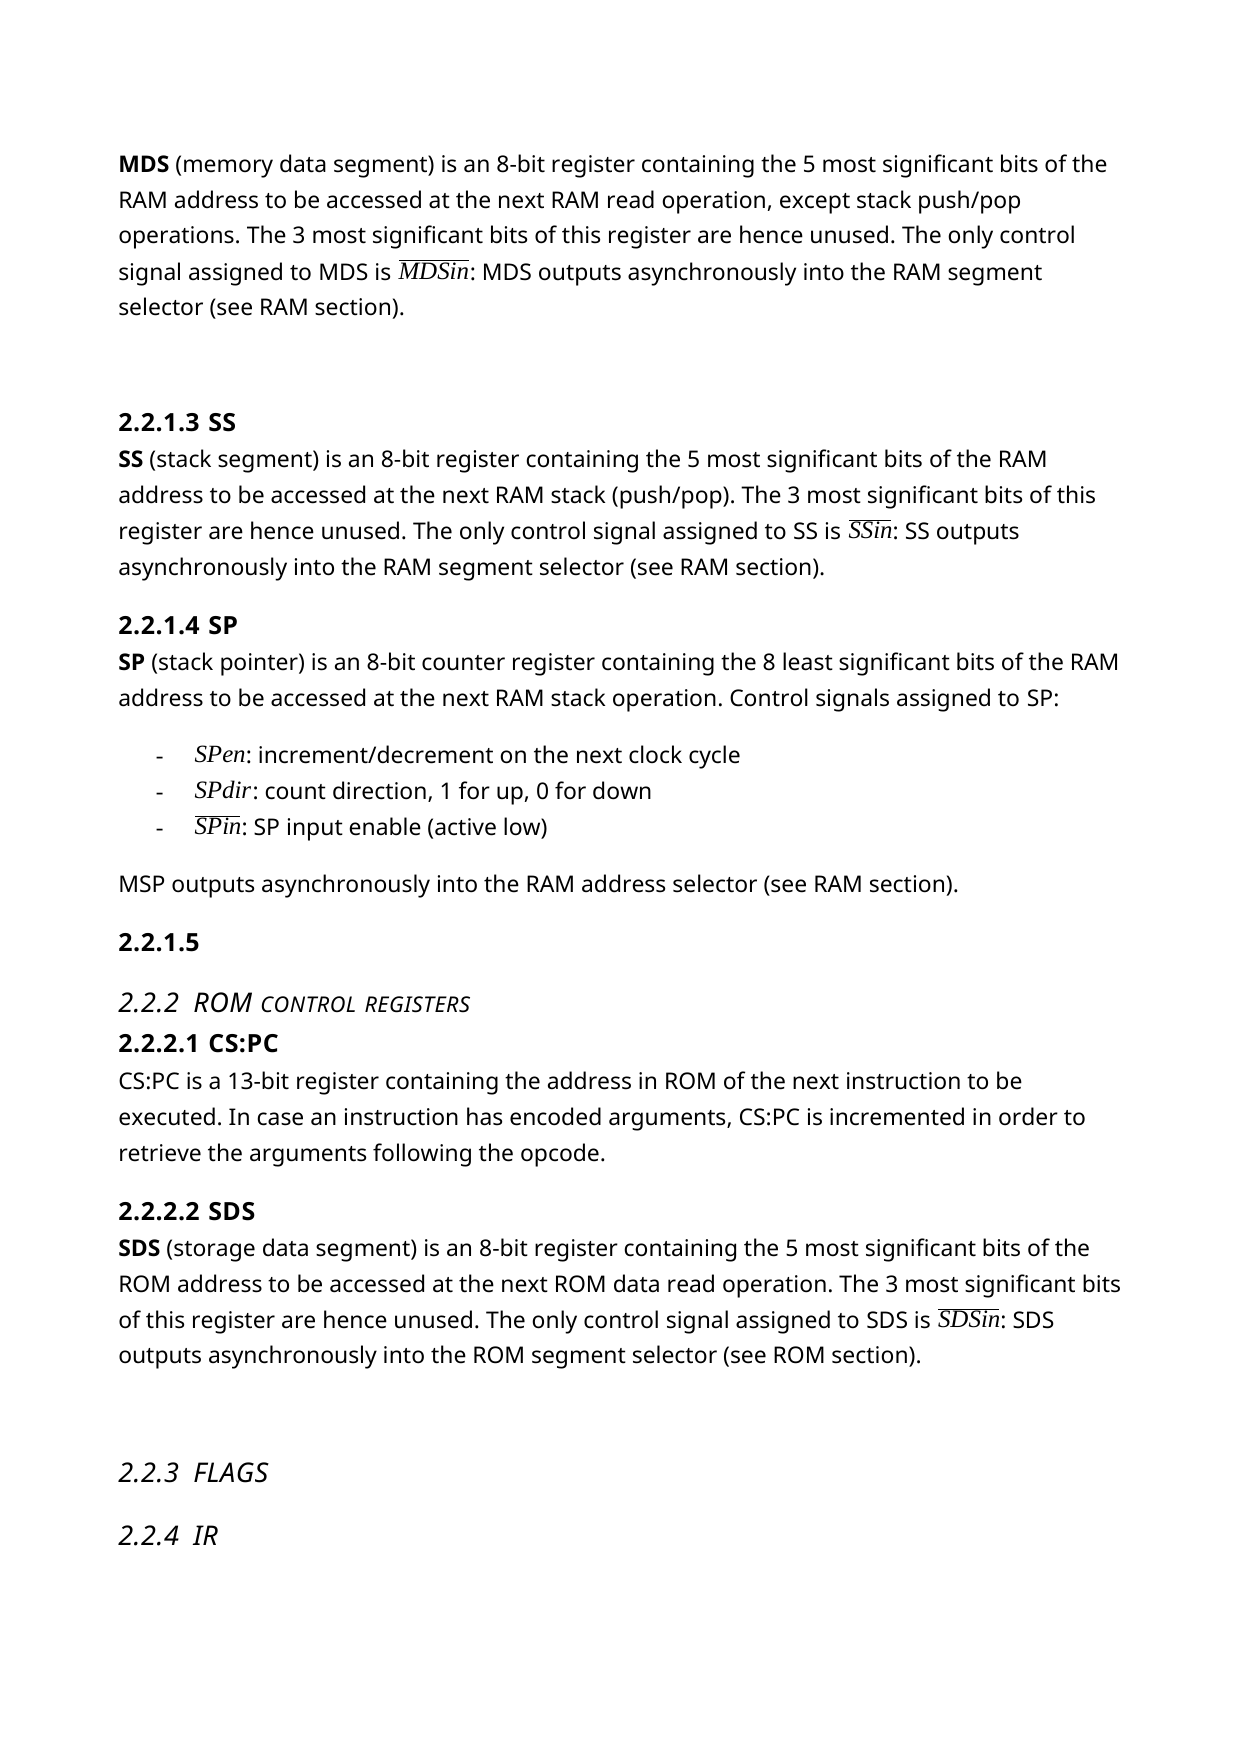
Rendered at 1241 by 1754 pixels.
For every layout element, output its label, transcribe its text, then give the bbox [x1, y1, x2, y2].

text SDS (storage data segment) is an 8-bit register containing the 5 most significant bits of the ROM address to be accessed at the next ROM data read operation. The 3 most significant bits of this register are hence unused. The only control signal assigned to SDS is : SDS outputs asynchronously into the ROM segment selector (see ROM section). [118, 1232, 1122, 1371]
text MSP outputs asynchronously into the RAM address selector (see RAM section). [118, 868, 1122, 899]
list : SP input enable (active low) [156, 811, 1122, 842]
text MDS (memory data segment) is an 8-bit register containing the 5 most significant bits of the RAM address to be accessed at the next RAM read operation, except stack push/pop operations. The 3 most significant bits of this register are hence unused. The only control signal assigned to MDS is : MDS outputs asynchronously into the RAM segment selector (see RAM section). [118, 148, 1122, 323]
text SP (stack pointer) is an 8-bit counter register containing the 8 least significant bits of the RAM address to be accessed at the next RAM stack operation. Control signals assigned to SP: [118, 646, 1122, 713]
list : increment/decrement on the next clock cycle [156, 739, 1122, 770]
subtitle SS [118, 405, 1122, 439]
subtitle ROM control registers [118, 984, 1122, 1021]
subtitle SP [118, 608, 1122, 642]
text CS:PC is a 13-bit register containing the address in ROM of the next instruction to be executed. In case an instruction has encoded arguments, CS:PC is incremented in order to retrieve the arguments following the opcode. [118, 1064, 1122, 1168]
subtitle FLAGS [118, 1453, 1122, 1490]
text SS (stack segment) is an 8-bit register containing the 5 most significant bits of the RAM address to be accessed at the next RAM stack (push/pop). The 3 most significant bits of this register are hence unused. The only control signal assigned to SS is : SS outputs asynchronously into the RAM segment selector (see RAM section). [118, 443, 1122, 582]
list : count direction, 1 for up, 0 for down [156, 775, 1122, 806]
subtitle CS:PC [118, 1026, 1122, 1060]
subtitle IR [118, 1516, 1122, 1553]
subtitle SDS [118, 1193, 1122, 1227]
